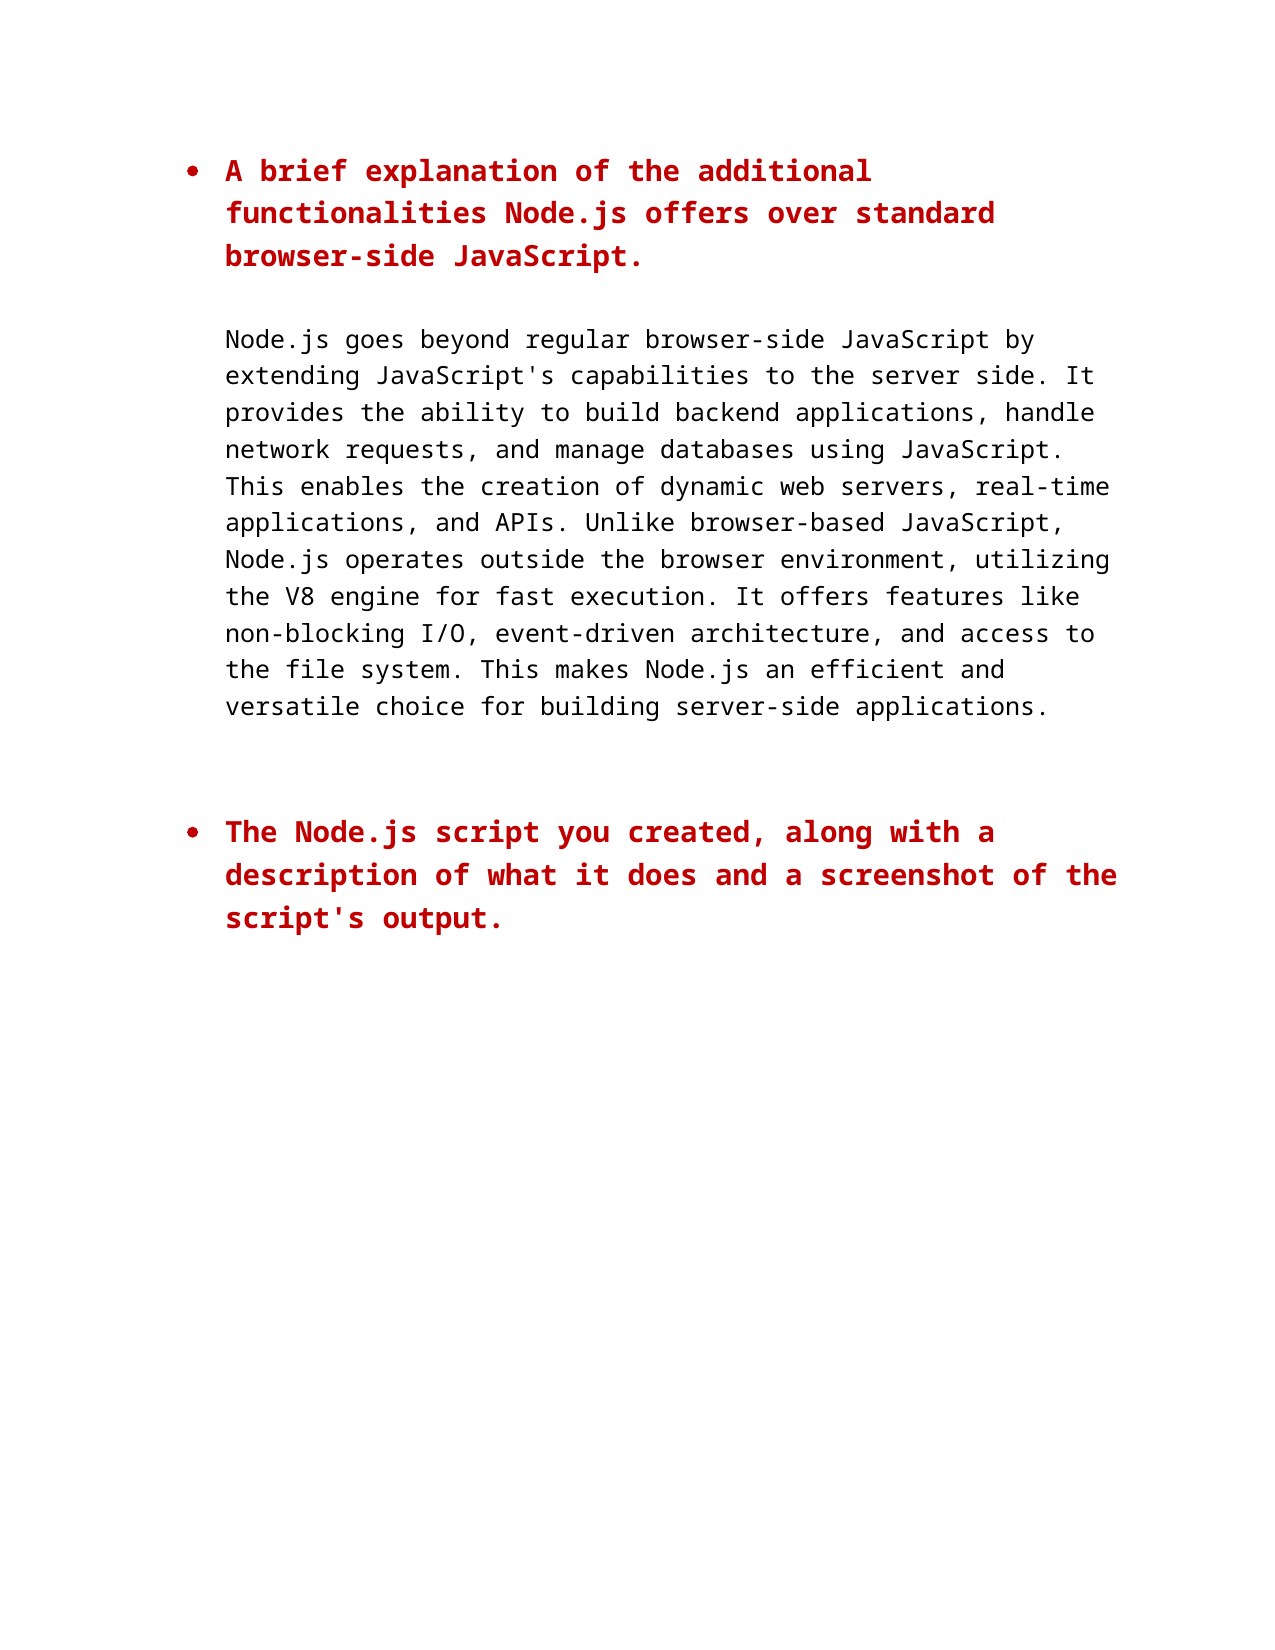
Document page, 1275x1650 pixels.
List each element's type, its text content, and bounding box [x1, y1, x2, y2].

list A brief explanation of the additional functionalities Node.js offers over standard browser-side JavaScript. [187, 150, 1125, 275]
list Node.js goes beyond regular browser-side JavaScript by extending JavaScript's capabilities to the server side. It provides the ability to build backend applications, handle network requests, and manage databases using JavaScript. This enables the creation of dynamic web servers, real-time applications, and APIs. Unlike browser-based JavaScript, Node.js operates outside the browser environment, utilizing the V8 engine for fast execution. It offers features like non-blocking I/O, event-driven architecture, and access to the file system. This makes Node.js an efficient and versatile choice for building server-side applications. [225, 321, 1125, 723]
list The Node.js script you created, along with a description of what it does and a screenshot of the script's output. [187, 811, 1125, 937]
